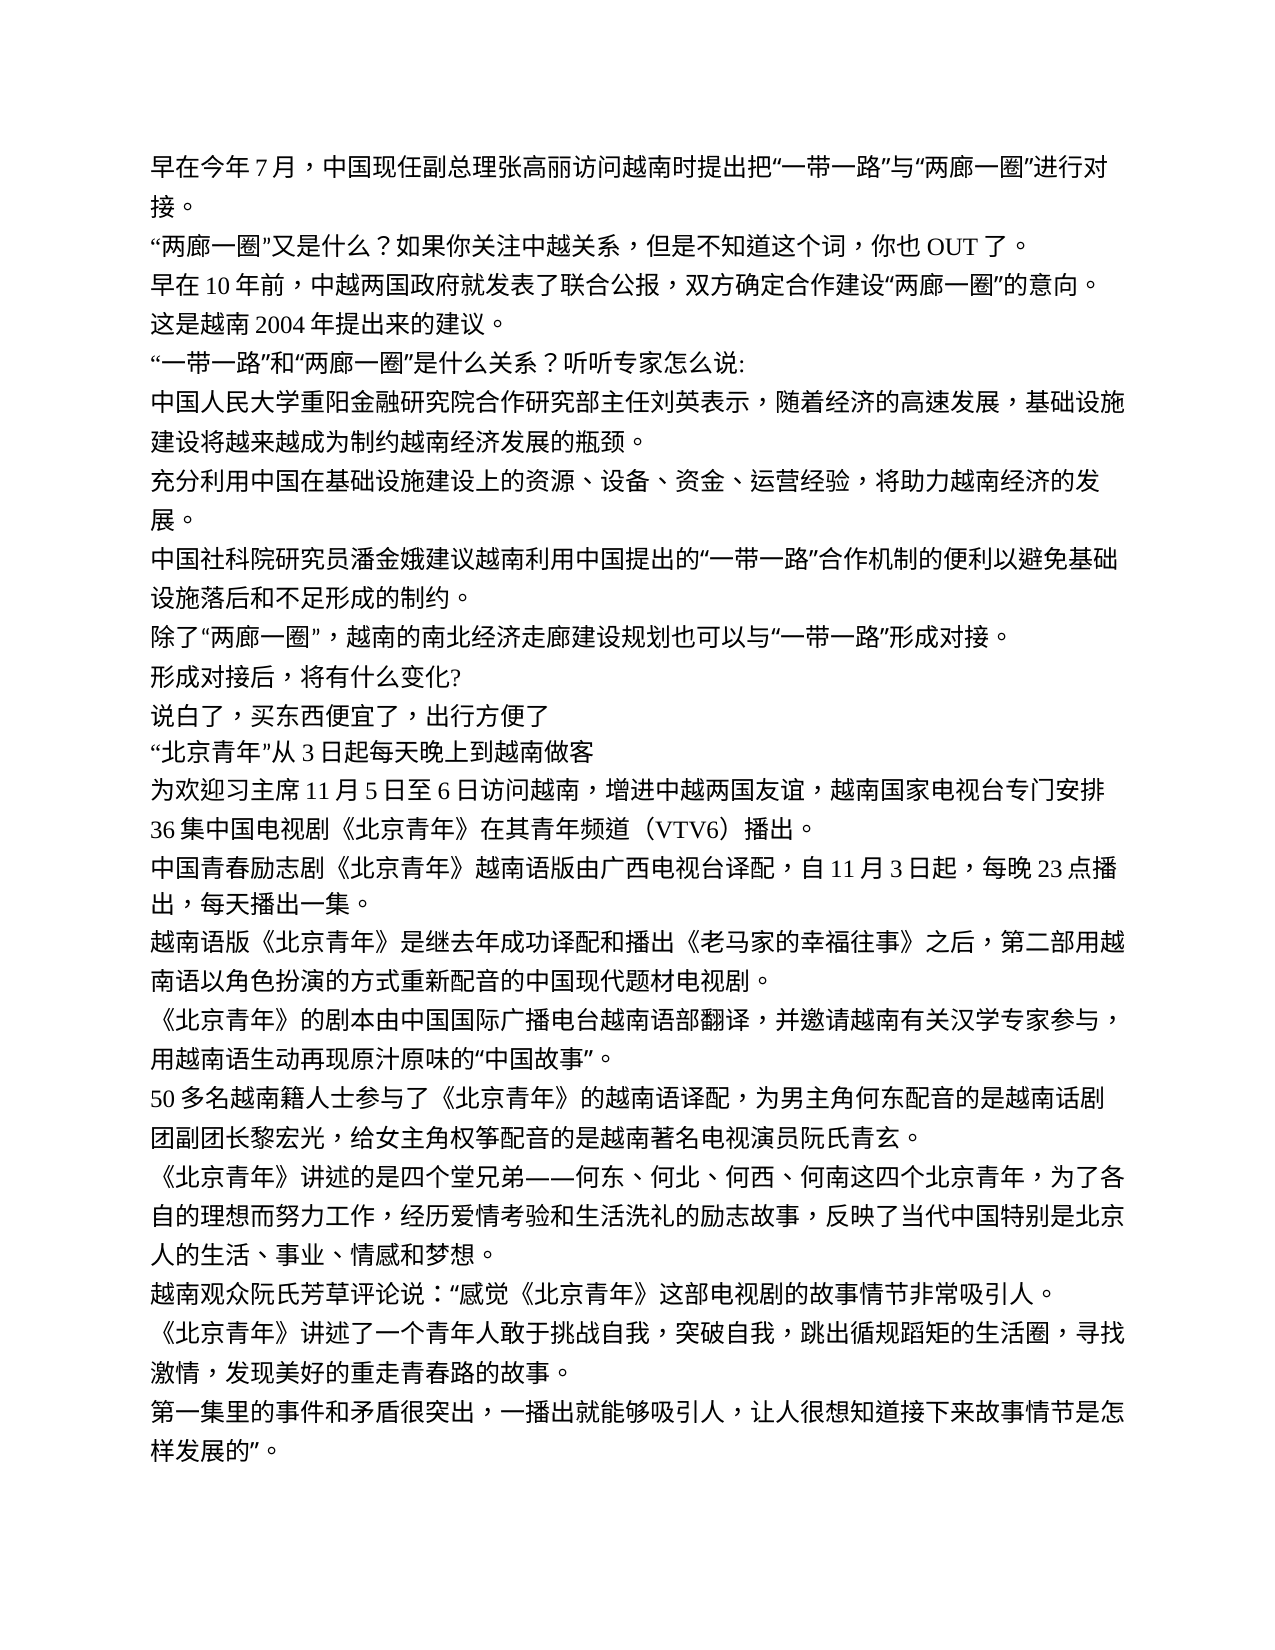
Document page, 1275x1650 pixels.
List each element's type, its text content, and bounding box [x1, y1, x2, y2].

text “两廊一圈”又是什么？如果你关注中越关系，但是不知道这个词，你也OUT了。 [150, 228, 1125, 262]
text 越南语版《北京青年》是继去年成功译配和播出《老马家的幸福往事》之后，第二部用越南语以角色扮演的方式重新配音的中国现代题材电视剧。 [150, 924, 1125, 998]
text 中国人民大学重阳金融研究院合作研究部主任刘英表示，随着经济的高速发展，基础设施建设将越来越成为制约越南经济发展的瓶颈。 [150, 385, 1125, 458]
text 第一集里的事件和矛盾很突出，一播出就能够吸引人，让人很想知道接下来故事情节是怎样发展的”。 [150, 1394, 1125, 1468]
text 充分利用中国在基础设施建设上的资源、设备、资金、运营经验，将助力越南经济的发展。 [150, 463, 1125, 537]
text 越南观众阮氏芳草评论说：“感觉《北京青年》这部电视剧的故事情节非常吸引人。 [150, 1277, 1125, 1311]
text 《北京青年》的剧本由中国国际广播电台越南语部翻译，并邀请越南有关汉学专家参与，用越南语生动再现原汁原味的“中国故事”。 [150, 1003, 1125, 1076]
text 早在10年前，中越两国政府就发表了联合公报，双方确定合作建设“两廊一圈”的意向。 [150, 267, 1125, 302]
text 中国社科院研究员潘金娥建议越南利用中国提出的“一带一路”合作机制的便利以避免基础设施落后和不足形成的制约。 [150, 542, 1125, 615]
text “北京青年”从3日起每天晚上到越南做客 [150, 737, 1125, 768]
text 《北京青年》讲述了一个青年人敢于挑战自我，突破自我，跳出循规蹈矩的生活圈，寻找激情，发现美好的重走青春路的故事。 [150, 1316, 1125, 1389]
text 《北京青年》讲述的是四个堂兄弟——何东、何北、何西、何南这四个北京青年，为了各自的理想而努力工作，经历爱情考验和生活洗礼的励志故事，反映了当代中国特别是北京人的生活、事业、情感和梦想。 [150, 1159, 1125, 1272]
text 早在今年7月，中国现任副总理张高丽访问越南时提出把“一带一路”与“两廊一圈”进行对接。 [150, 150, 1125, 223]
text 除了“两廊一圈”，越南的南北经济走廊建设规划也可以与“一带一路”形成对接。 [150, 620, 1125, 654]
text 说白了，买东西便宜了，出行方便了 [150, 698, 1125, 732]
text 为欢迎习主席11月5日至6日访问越南，增进中越两国友谊，越南国家电视台专门安排36集中国电视剧《北京青年》在其青年频道（VTV6）播出。 [150, 772, 1125, 846]
text “一带一路”和“两廊一圈”是什么关系？听听专家怎么说: [150, 346, 1125, 380]
text 中国青春励志剧《北京青年》越南语版由广西电视台译配，自11月3日起，每晚23点播出，每天播出一集。 [150, 851, 1125, 920]
text 形成对接后，将有什么变化? [150, 659, 1125, 693]
text 这是越南2004年提出来的建议。 [150, 307, 1125, 341]
text 50多名越南籍人士参与了《北京青年》的越南语译配，为男主角何东配音的是越南话剧团副团长黎宏光，给女主角权筝配音的是越南著名电视演员阮氏青玄。 [150, 1081, 1125, 1154]
